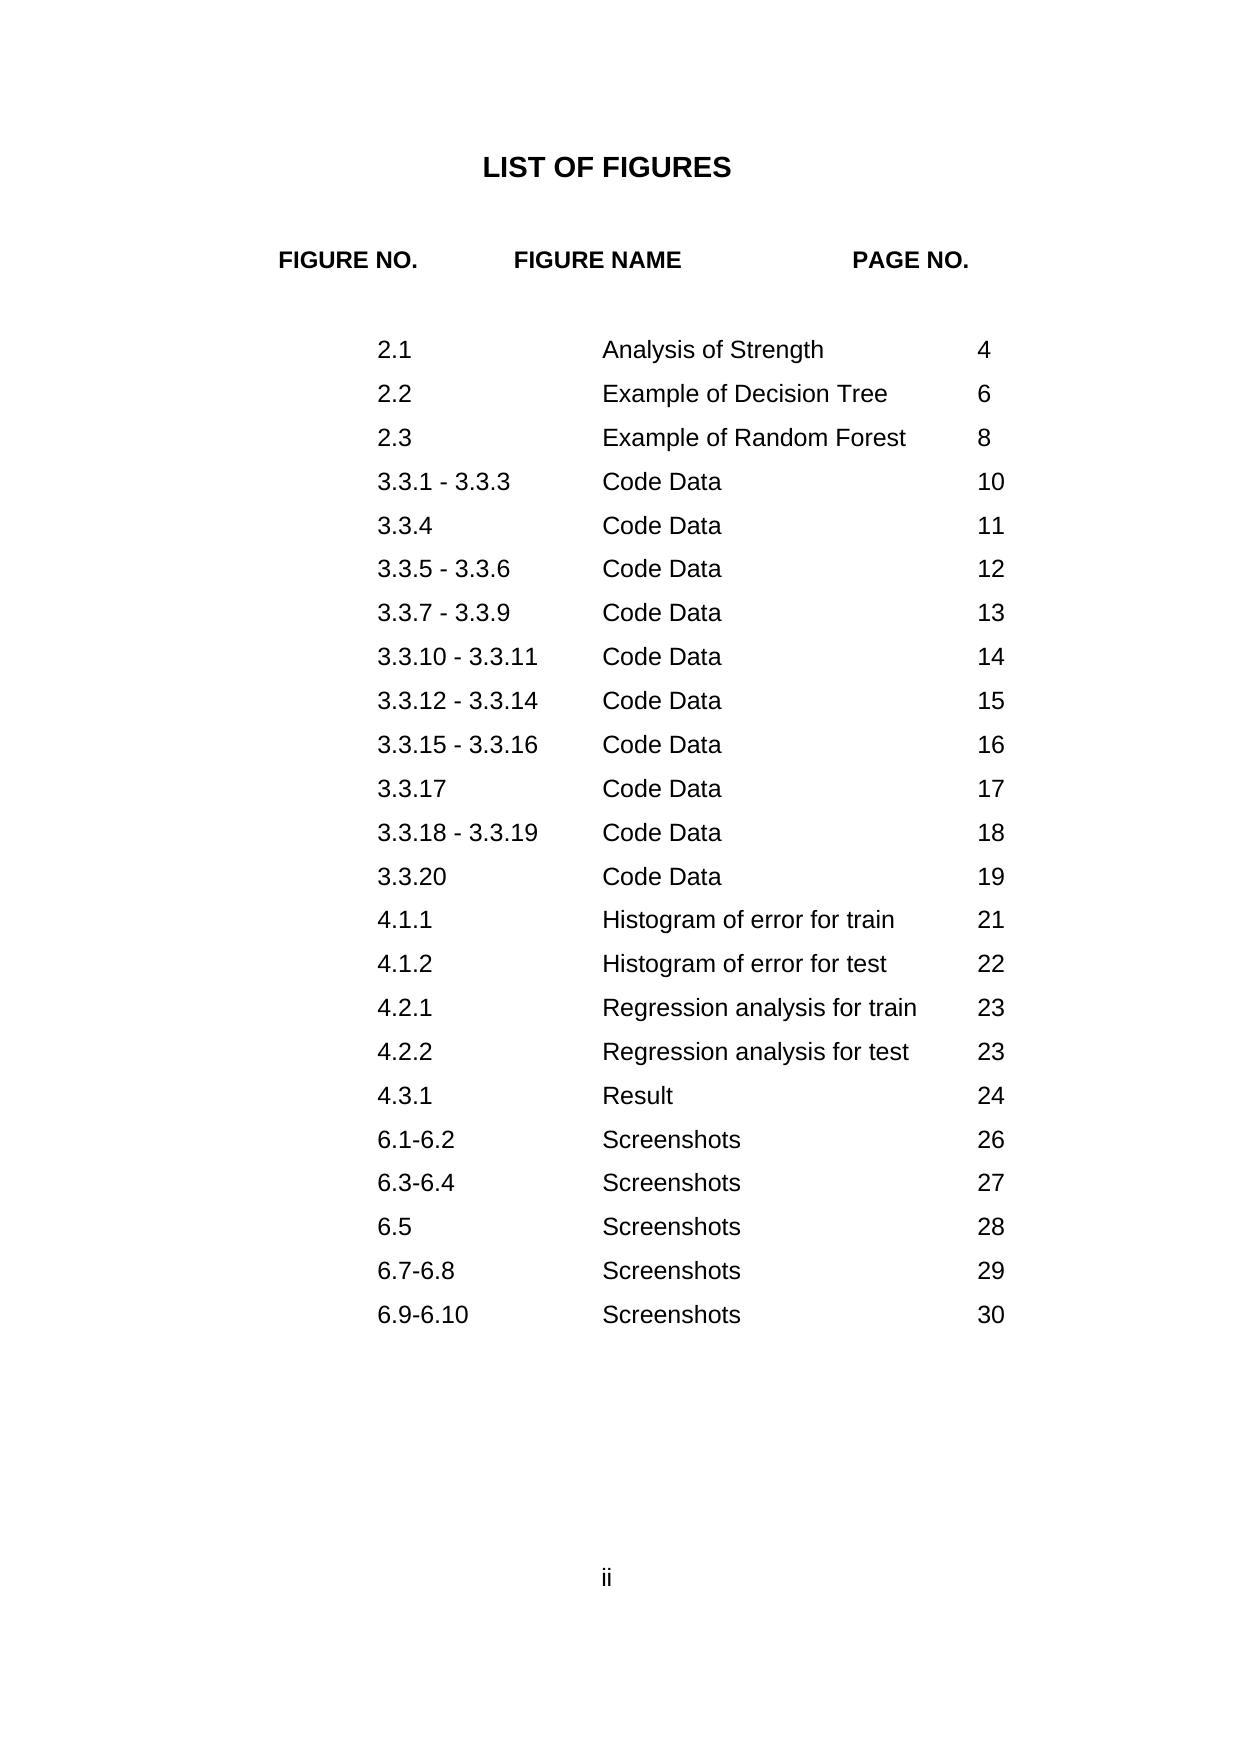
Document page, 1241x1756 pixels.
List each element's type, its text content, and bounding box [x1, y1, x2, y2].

text 3.3.4 Code Data 11 [332, 511, 1061, 539]
text 3.3.18 - 3.3.19 Code Data 18 [332, 818, 1061, 846]
text 3.3.7 - 3.3.9 Code Data 13 [332, 598, 1061, 627]
text 4.2.2 Regression analysis for test 23 [332, 1037, 1061, 1066]
text 3.3.20 Code Data 19 [332, 861, 1061, 890]
text 3.3.1 - 3.3.3 Code Data 10 [332, 467, 1061, 496]
text 6.9-6.10 Screenshots 30 [332, 1300, 1061, 1329]
text LIST OF FIGURES [152, 149, 1062, 184]
text FIGURE NO. FIGURE NAME PAGE NO. [152, 245, 1062, 273]
text 6.3-6.4 Screenshots 27 [332, 1168, 1061, 1197]
text 3.3.17 Code Data 17 [332, 774, 1061, 802]
text 4.1.1 Histogram of error for train 21 [332, 905, 1061, 934]
text 3.3.12 - 3.3.14 Code Data 15 [332, 686, 1061, 715]
text 2.3 Example of Random Forest 8 [332, 423, 1061, 452]
text 4.2.1 Regression analysis for train 23 [332, 993, 1061, 1022]
text 3.3.5 - 3.3.6 Code Data 12 [332, 554, 1061, 583]
text 3.3.10 - 3.3.11 Code Data 14 [332, 642, 1061, 671]
text ii [152, 1563, 1061, 1592]
text 6.1-6.2 Screenshots 26 [332, 1124, 1061, 1153]
text 6.5 Screenshots 28 [332, 1212, 1061, 1241]
text 2.2 Example of Decision Tree 6 [332, 379, 1061, 408]
text 6.7-6.8 Screenshots 29 [332, 1256, 1061, 1285]
text 3.3.15 - 3.3.16 Code Data 16 [332, 730, 1061, 759]
text 2.1 Analysis of Strength 4 [302, 335, 1061, 364]
text 4.1.2 Histogram of error for test 22 [332, 949, 1061, 978]
text 4.3.1 Result 24 [332, 1081, 1061, 1109]
